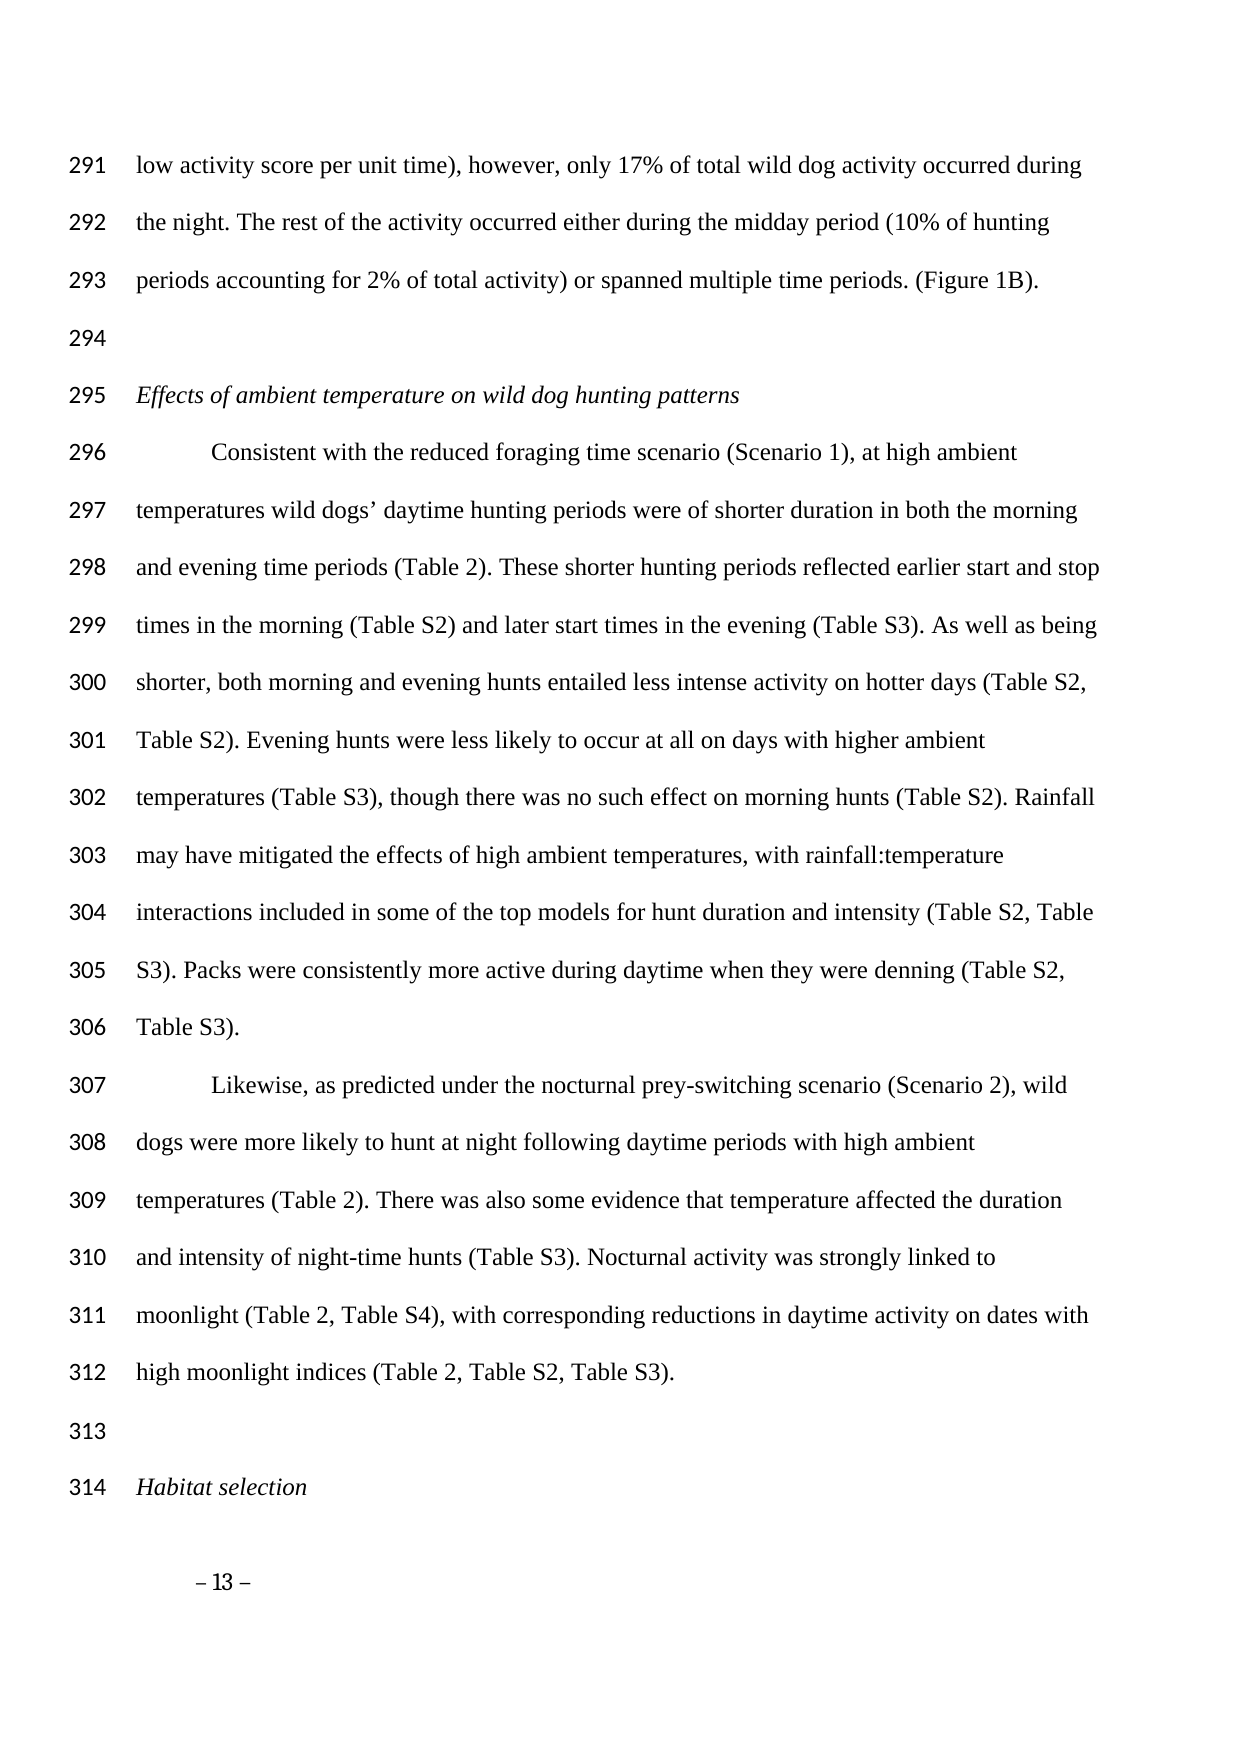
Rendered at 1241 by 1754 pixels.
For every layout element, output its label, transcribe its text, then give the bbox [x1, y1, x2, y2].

subtitle Effects of ambient temperature on wild dog hunting patterns [136, 380, 1104, 409]
subtitle Habitat selection [136, 1472, 1104, 1501]
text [136, 150, 1104, 294]
text Likewise, as predicted under the nocturnal prey-switching scenario (Scenario 2), wild dogs were more likely to hunt at night following daytime periods with high ambient temperatures (Table 2). There was also some evidence that temperature affected the duration and intensity of night-time hunts (Table S3). Nocturnal activity was strongly linked to moonlight (Table 2, Table S4), with corresponding reductions in daytime activity on dates with high moonlight indices (Table 2, Table S2, Table S3). [136, 1070, 1104, 1386]
text Consistent with the reduced foraging time scenario (Scenario 1), at high ambient temperatures wild dogs’ daytime hunting periods were of shorter duration in both the morning and evening time periods (Table 2). These shorter hunting periods reflected earlier start and stop times in the morning (Table S2) and later start times in the evening (Table S3). As well as being shorter, both morning and evening hunts entailed less intense activity on hotter days (Table S2, Table S2). Evening hunts were less likely to occur at all on days with higher ambient temperatures (Table S3), though there was no such effect on morning hunts (Table S2). Rainfall may have mitigated the effects of high ambient temperatures, with rainfall:temperature interactions included in some of the top models for hunt duration and intensity (Table S2, Table S3). Packs were consistently more active during daytime when they were denning (Table S2, Table S3). [136, 437, 1104, 1041]
